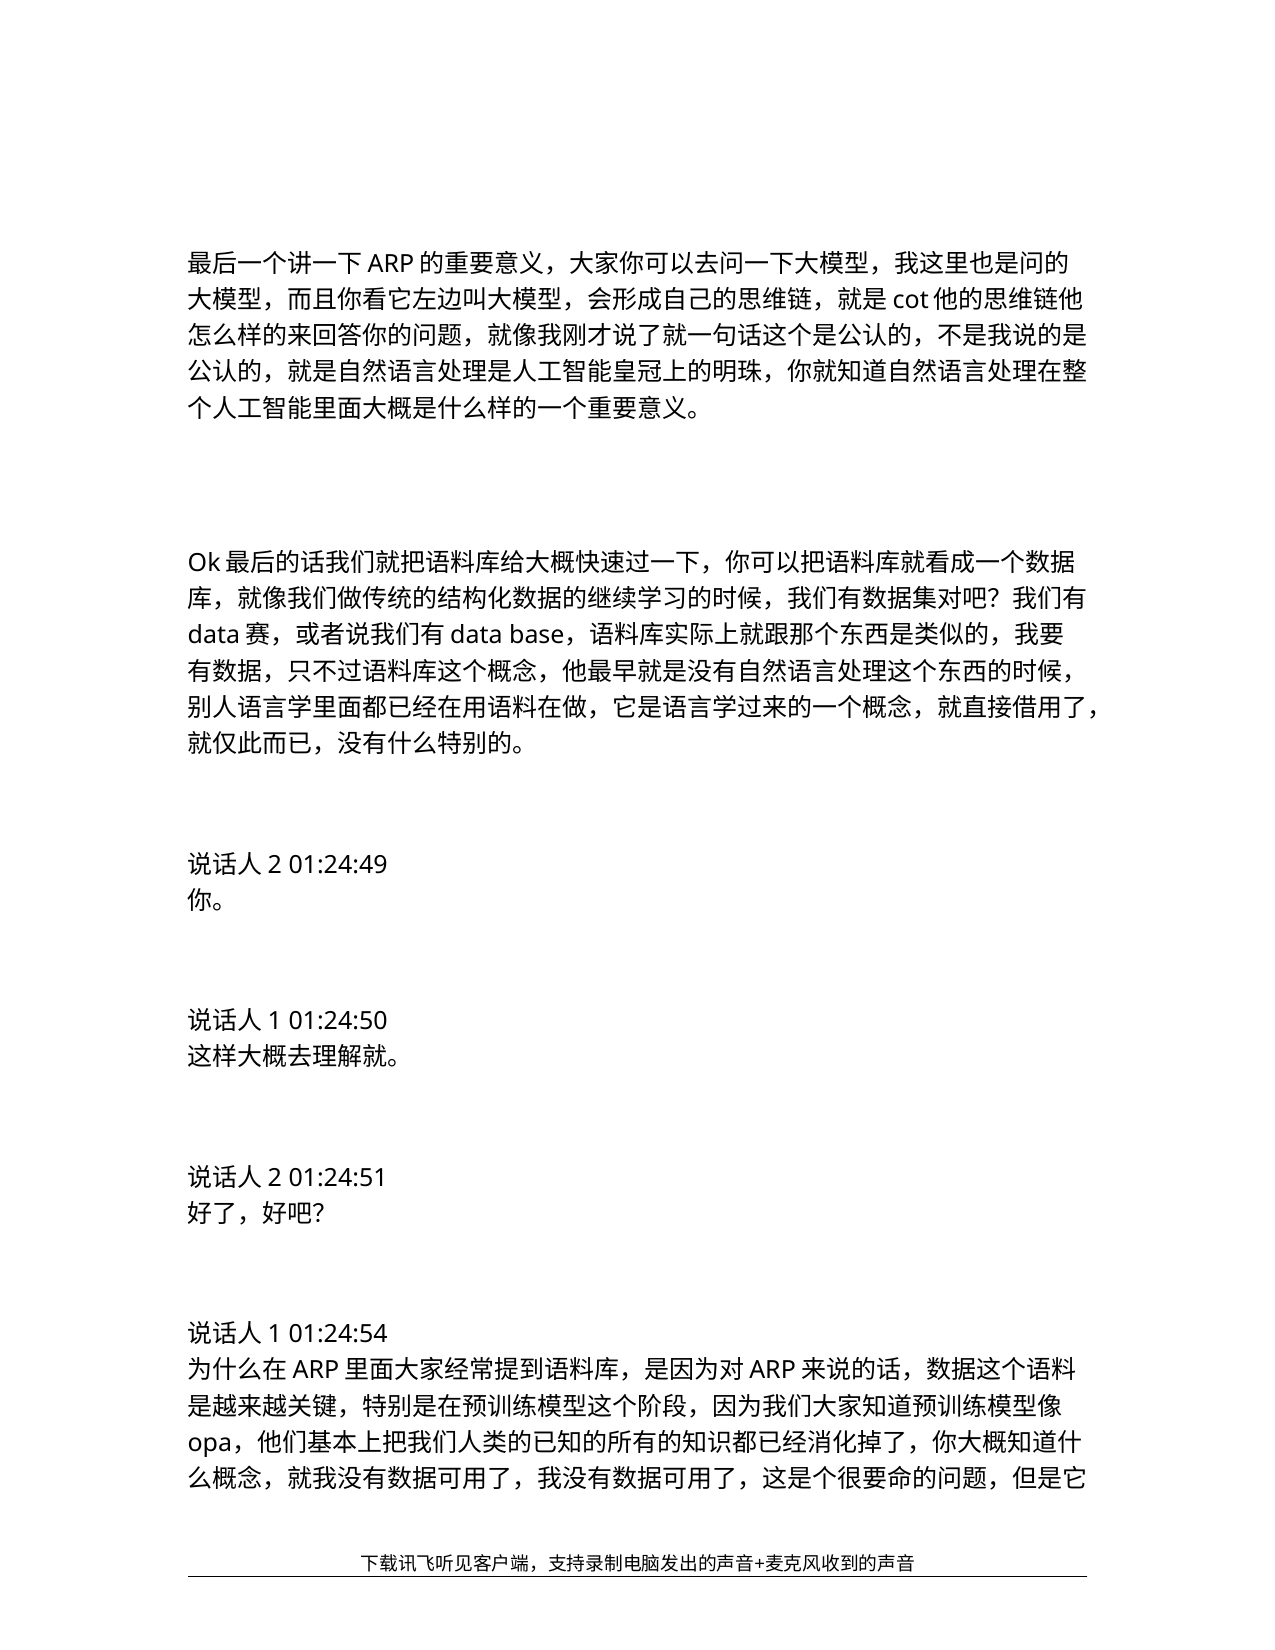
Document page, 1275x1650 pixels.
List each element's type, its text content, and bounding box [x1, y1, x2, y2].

text 说话人2 01:24:49 你。 [187, 844, 1087, 917]
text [187, 1314, 1087, 1495]
text Ok最后的话我们就把语料库给大概快速过一下，你可以把语料库就看成一个数据库，就像我们做传统的结构化数据的继续学习的时候，我们有数据集对吧？我们有data赛，或者说我们有data base，语料库实际上就跟那个东西是类似的，我要有数据，只不过语料库这个概念，他最早就是没有自然语言处理这个东西的时候，别人语言学里面都已经在用语料在做，它是语言学过来的一个概念，就直接借用了，就仅此而已，没有什么特别的。 [187, 508, 1087, 760]
text 说话人2 01:24:51 好了，好吧？ [187, 1157, 1087, 1230]
text 说话人1 01:24:50 这样大概去理解就。 [187, 1001, 1087, 1073]
text 最后一个讲一下ARP的重要意义，大家你可以去问一下大模型，我这里也是问的大模型，而且你看它左边叫大模型，会形成自己的思维链，就是cot他的思维链他怎么样的来回答你的问题，就像我刚才说了就一句话这个是公认的，不是我说的是公认的，就是自然语言处理是人工智能皇冠上的明珠，你就知道自然语言处理在整个人工智能里面大概是什么样的一个重要意义。 [187, 209, 1087, 424]
